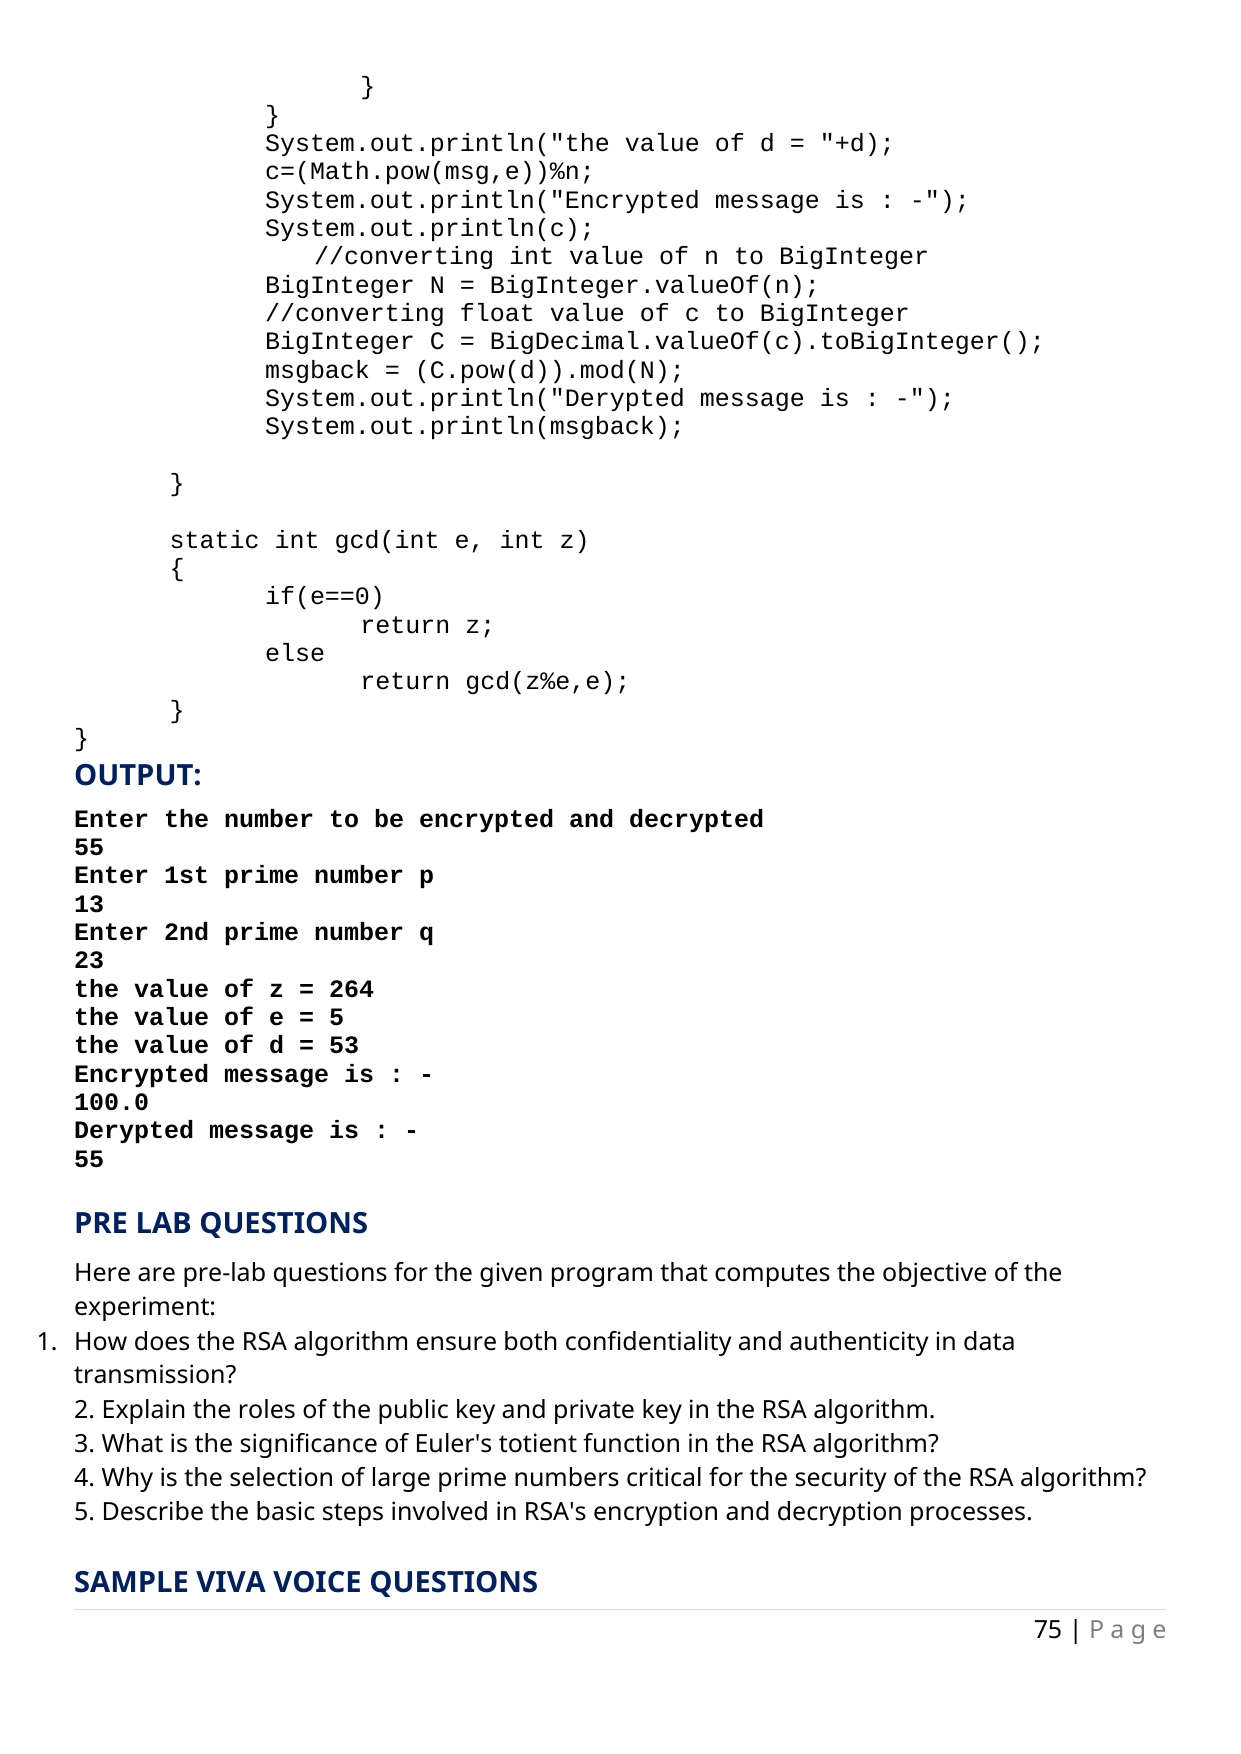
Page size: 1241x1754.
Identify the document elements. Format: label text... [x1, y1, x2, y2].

text 2. Explain the roles of the public key and private key in the RSA algorithm. [74, 1391, 1166, 1425]
text BigInteger N = BigInteger.valueOf(n); [74, 272, 1166, 301]
text Here are pre-lab questions for the given program that computes the objective of the experiment: [74, 1255, 1166, 1323]
text return gcd(z%e,e); [74, 669, 1166, 697]
text Encrypted message is : - [74, 1061, 1166, 1089]
text BigInteger C = BigDecimal.valueOf(c).toBigInteger(); [74, 329, 1166, 357]
text } [74, 697, 1166, 726]
text 13 [74, 891, 1166, 919]
text 100.0 [74, 1089, 1166, 1118]
text //converting float value of c to BigInteger [74, 301, 1166, 329]
list How does the RSA algorithm ensure both confidentiality and authenticity in data [36, 1323, 1166, 1357]
text System.out.println("Derypted message is : -"); [74, 386, 1166, 414]
text 3. What is the significance of Euler's totient function in the RSA algorithm? [74, 1425, 1166, 1459]
text static int gcd(int e, int z) [74, 527, 1166, 556]
text the value of z = 264 [74, 976, 1166, 1004]
text Enter 1st prime number p [74, 863, 1166, 891]
text //converting int value of n to BigInteger [74, 244, 1166, 272]
list transmission? [74, 1357, 1166, 1391]
text 55 [74, 1146, 1166, 1174]
text the value of e = 5 [74, 1004, 1166, 1033]
text 23 [74, 948, 1166, 976]
text { [74, 556, 1166, 584]
text Enter the number to be encrypted and decrypted [74, 806, 1166, 834]
text 55 [74, 834, 1166, 863]
text } [74, 726, 1166, 754]
text the value of d = 53 [74, 1033, 1166, 1061]
text System.out.println(msgback); [74, 414, 1166, 442]
text System.out.println(c); [74, 216, 1166, 244]
text return z; [74, 612, 1166, 641]
text 4. Why is the selection of large prime numbers critical for the security of the RSA algorithm? [74, 1459, 1166, 1493]
text if(e==0) [74, 584, 1166, 612]
text else [74, 641, 1166, 669]
text SAMPLE VIVA VOICE QUESTIONS [74, 1562, 1166, 1601]
text Enter 2nd prime number q [74, 919, 1166, 948]
text msgback = (C.pow(d)).mod(N); [74, 357, 1166, 386]
text PRE LAB QUESTIONS [74, 1203, 1166, 1242]
text System.out.println("the value of d = "+d); [74, 131, 1166, 159]
text OUTPUT: [74, 754, 1166, 794]
text System.out.println("Encrypted message is : -"); [74, 187, 1166, 216]
text Derypted message is : - [74, 1118, 1166, 1146]
text } [74, 74, 1166, 102]
text } [74, 471, 1166, 499]
text 5. Describe the basic steps involved in RSA's encryption and decryption processes. [74, 1493, 1166, 1527]
text } [74, 102, 1166, 131]
text c=(Math.pow(msg,e))%n; [74, 159, 1166, 187]
